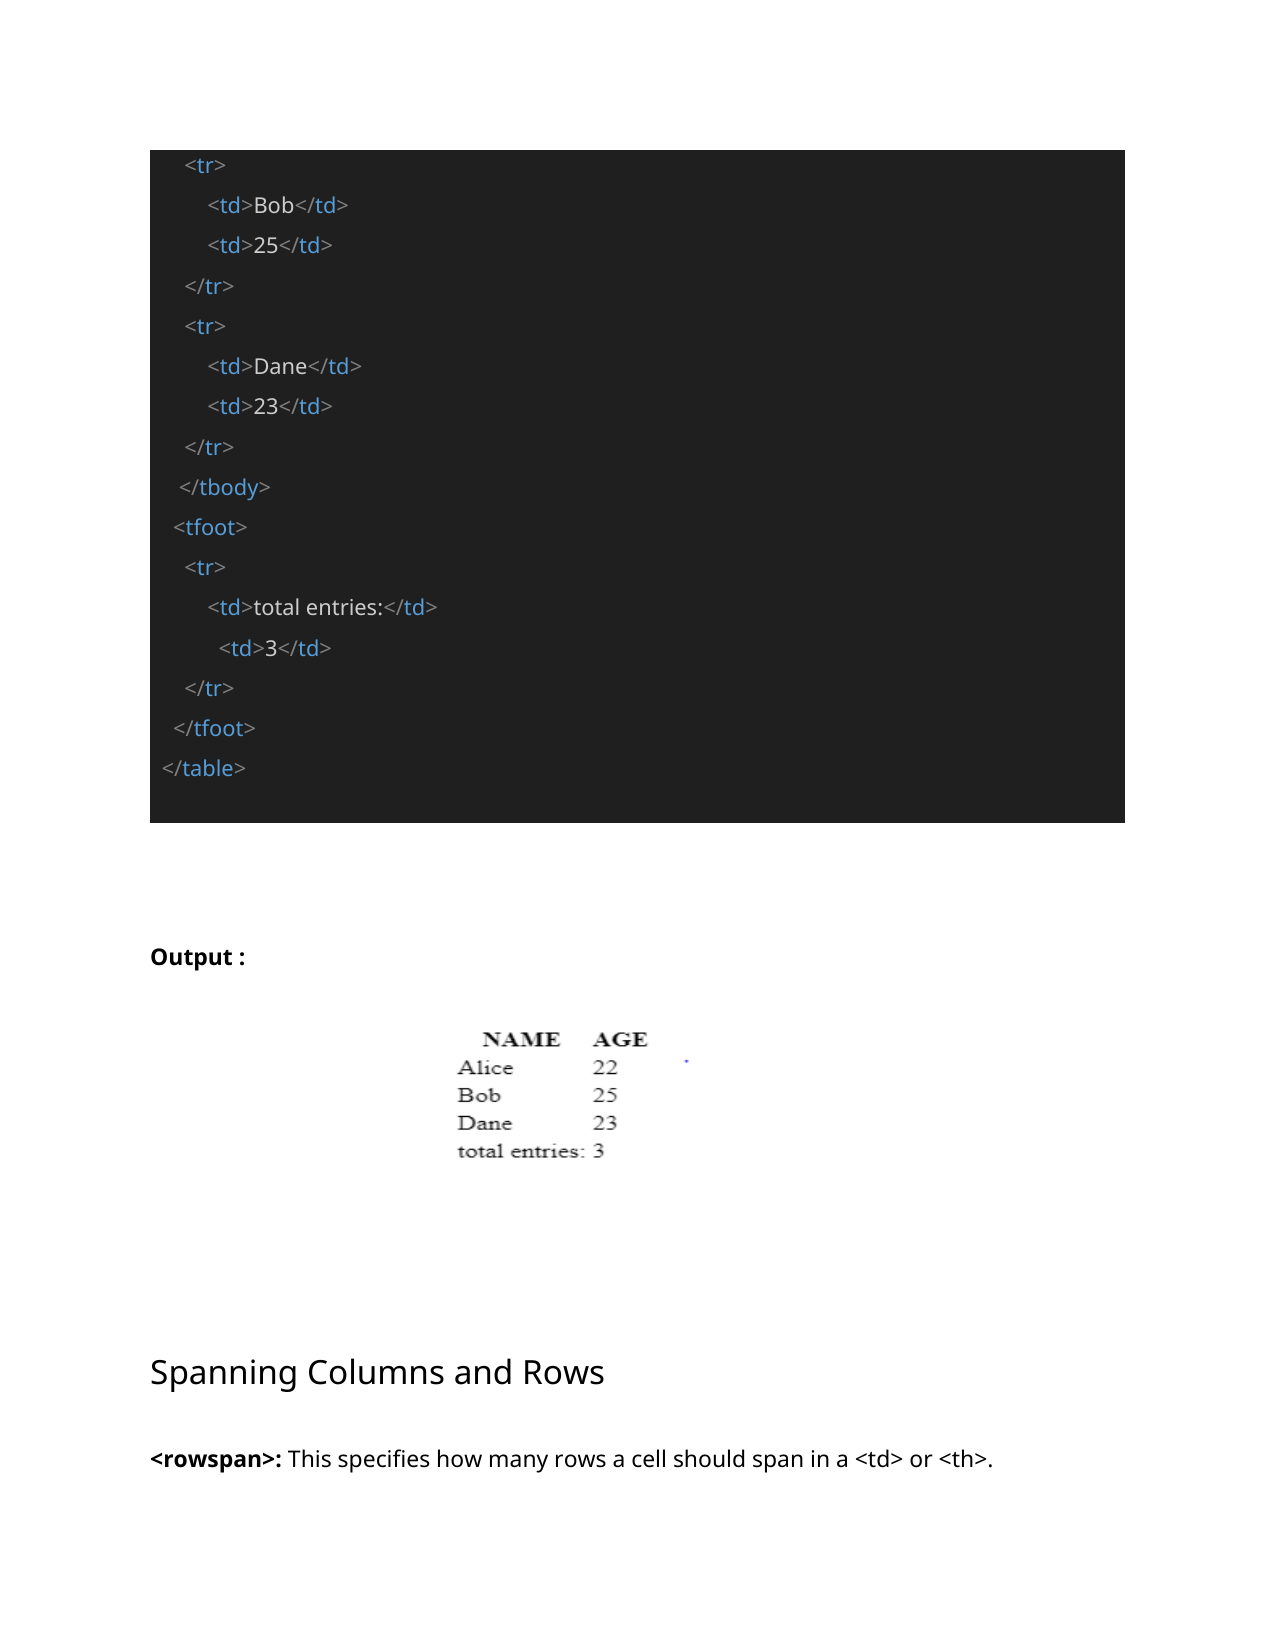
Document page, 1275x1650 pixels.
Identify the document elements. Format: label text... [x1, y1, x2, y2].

text <tfoot> [150, 512, 1125, 542]
text Output : [150, 941, 1125, 973]
text <td>3</td> [150, 632, 1125, 662]
picture [450, 1020, 862, 1265]
subtitle Spanning Columns and Rows [150, 1349, 1125, 1394]
text <td>Bob</td> [150, 190, 1125, 220]
text <td>total entries:</td> [150, 592, 1125, 622]
text </tr> [150, 271, 1125, 300]
text </tr> [150, 431, 1125, 461]
text <tr> [150, 150, 1125, 180]
text </tbody> [150, 472, 1125, 501]
text <td>23</td> [150, 391, 1125, 421]
text <td>Dane</td> [150, 351, 1125, 381]
text </tr> [150, 673, 1125, 702]
text </tfoot> [150, 713, 1125, 743]
text <td>25</td> [150, 230, 1125, 260]
text </table> [150, 753, 1125, 783]
text <rowspan>: This specifies how many rows a cell should span in a <td> or <th>. [150, 1443, 1125, 1474]
text <tr> [150, 552, 1125, 582]
text <tr> [150, 311, 1125, 341]
